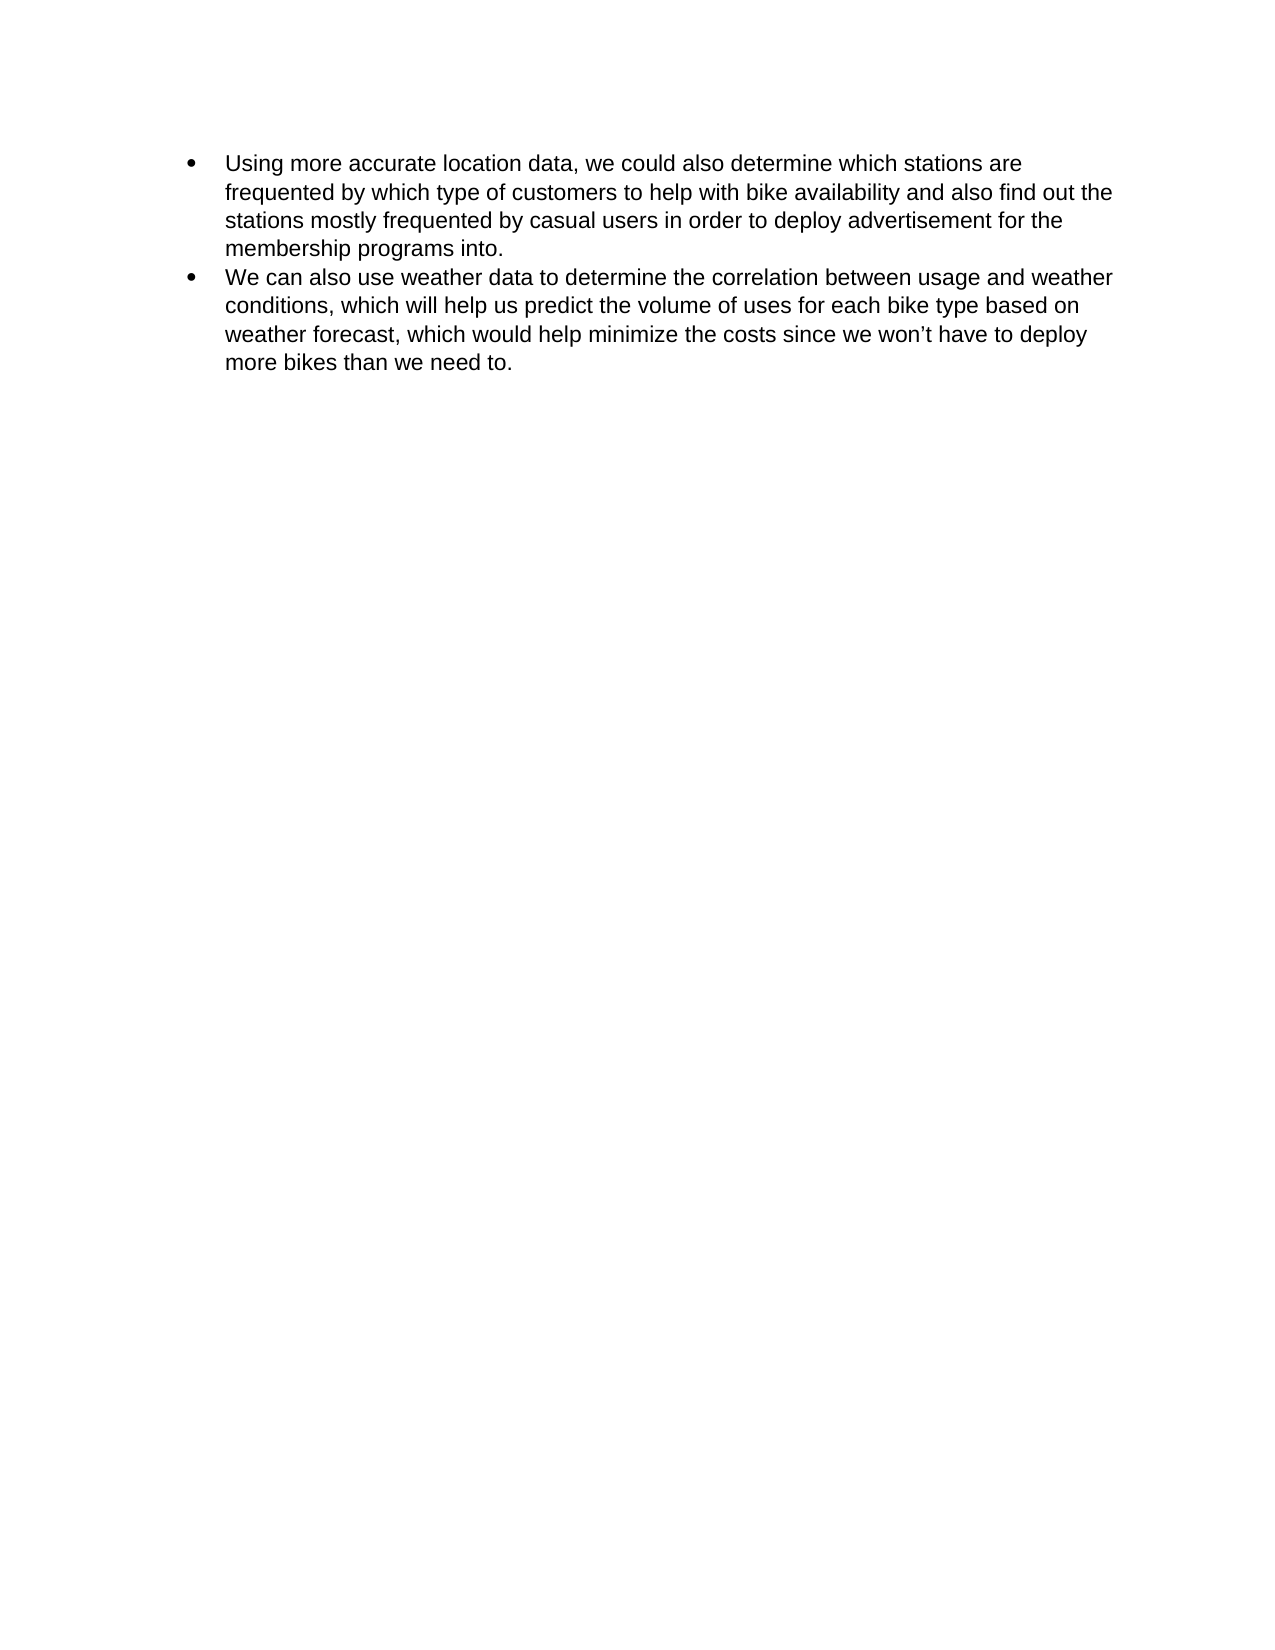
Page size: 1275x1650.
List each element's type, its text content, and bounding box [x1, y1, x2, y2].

list We can also use weather data to determine the correlation between usage and weather conditions, which will help us predict the volume of uses for each bike type based on weather forecast, which would help minimize the costs since we won’t have to deploy more bikes than we need to. [187, 264, 1125, 375]
list Using more accurate location data, we could also determine which stations are frequented by which type of customers to help with bike availability and also find out the stations mostly frequented by casual users in order to deploy advertisement for the membership programs into. [187, 150, 1125, 262]
